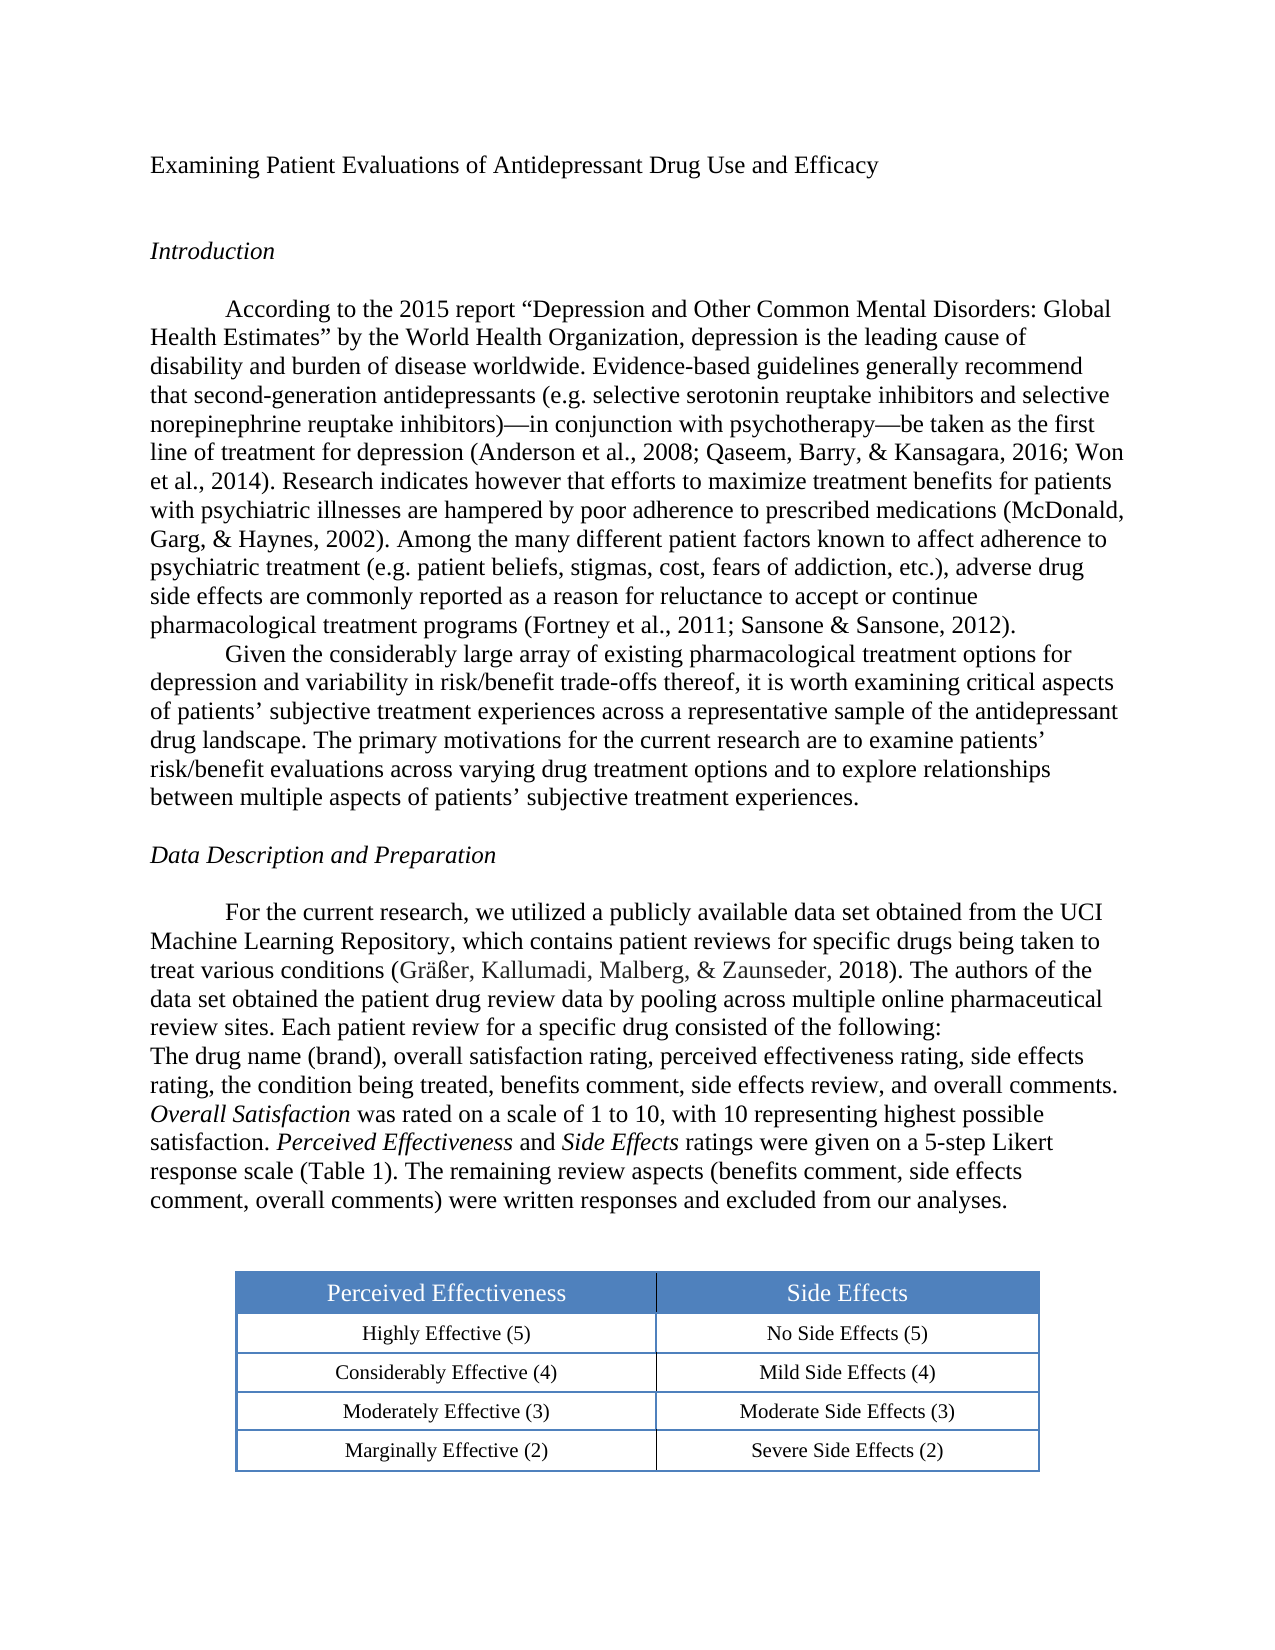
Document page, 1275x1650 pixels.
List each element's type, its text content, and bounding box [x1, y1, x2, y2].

table_cell No Side Effects (5) [657, 1314, 1038, 1352]
text Introduction [150, 236, 1125, 265]
text For the current research, we utilized a publicly available data set obtained from the UCI Machine Learning Repository, which contains patient reviews for specific drugs being taken to treat various conditions (Gräßer, Kallumadi, Malberg, & Zaunseder, 2018). The authors of the data set obtained the patient drug review data by pooling across multiple online pharmaceutical review sites. Each patient review for a specific drug consisted of the following: [150, 897, 1125, 1041]
table_cell Moderately Effective (3) [238, 1393, 655, 1429]
text Overall Satisfaction was rated on a scale of 1 to 10, with 10 representing highest possible satisfaction. Perceived Effectiveness and Side Effects ratings were given on a 5-step Likert response scale (Table 1). The remaining review aspects (benefits comment, side effects comment, overall comments) were written responses and excluded from our analyses. [150, 1099, 1125, 1214]
table_header Side Effects [657, 1273, 1038, 1312]
text Data Description and Preparation [150, 840, 1125, 869]
table_cell Highly Effective (5) [238, 1314, 655, 1352]
table_cell Marginally Effective (2) [238, 1431, 656, 1469]
text According to the 2015 report “Depression and Other Common Mental Disorders: Global Health Estimates” by the World Health Organization, depression is the leading cause of disability and burden of disease worldwide. Evidence-based guidelines generally recommend that second-generation antidepressants (e.g. selective serotonin reuptake inhibitors and selective norepinephrine reuptake inhibitors)—in conjunction with psychotherapy—be taken as the first line of treatment for depression (Anderson et al., 2008; Qaseem, Barry, & Kansagara, 2016; Won et al., 2014). Research indicates however that efforts to maximize treatment benefits for patients with psychiatric illnesses are hampered by poor adherence to prescribed medications (McDonald, Garg, & Haynes, 2002). Among the many different patient factors known to affect adherence to psychiatric treatment (e.g. patient beliefs, stigmas, cost, fears of addiction, etc.), adverse drug side effects are commonly reported as a reason for reluctance to accept or continue pharmacological treatment programs (Fortney et al., 2011; Sansone & Sansone, 2012). [150, 294, 1125, 639]
text Examining Patient Evaluations of Antidepressant Drug Use and Efficacy [150, 150, 1125, 179]
table_cell Considerably Effective (4) [238, 1354, 656, 1391]
table_header Perceived Effectiveness [238, 1273, 656, 1312]
table_cell Mild Side Effects (4) [657, 1354, 1038, 1391]
text The drug name (brand), overall satisfaction rating, perceived effectiveness rating, side effects rating, the condition being treated, benefits comment, side effects review, and overall comments. [150, 1041, 1125, 1099]
text Given the considerably large array of existing pharmacological treatment options for depression and variability in risk/benefit trade-offs thereof, it is worth examining critical aspects of patients’ subjective treatment experiences across a representative sample of the antidepressant drug landscape. The primary motivations for the current research are to examine patients’ risk/benefit evaluations across varying drug treatment options and to explore relationships between multiple aspects of patients’ subjective treatment experiences. [150, 639, 1125, 811]
table_cell Severe Side Effects (2) [657, 1431, 1038, 1469]
table_cell Moderate Side Effects (3) [657, 1393, 1038, 1429]
